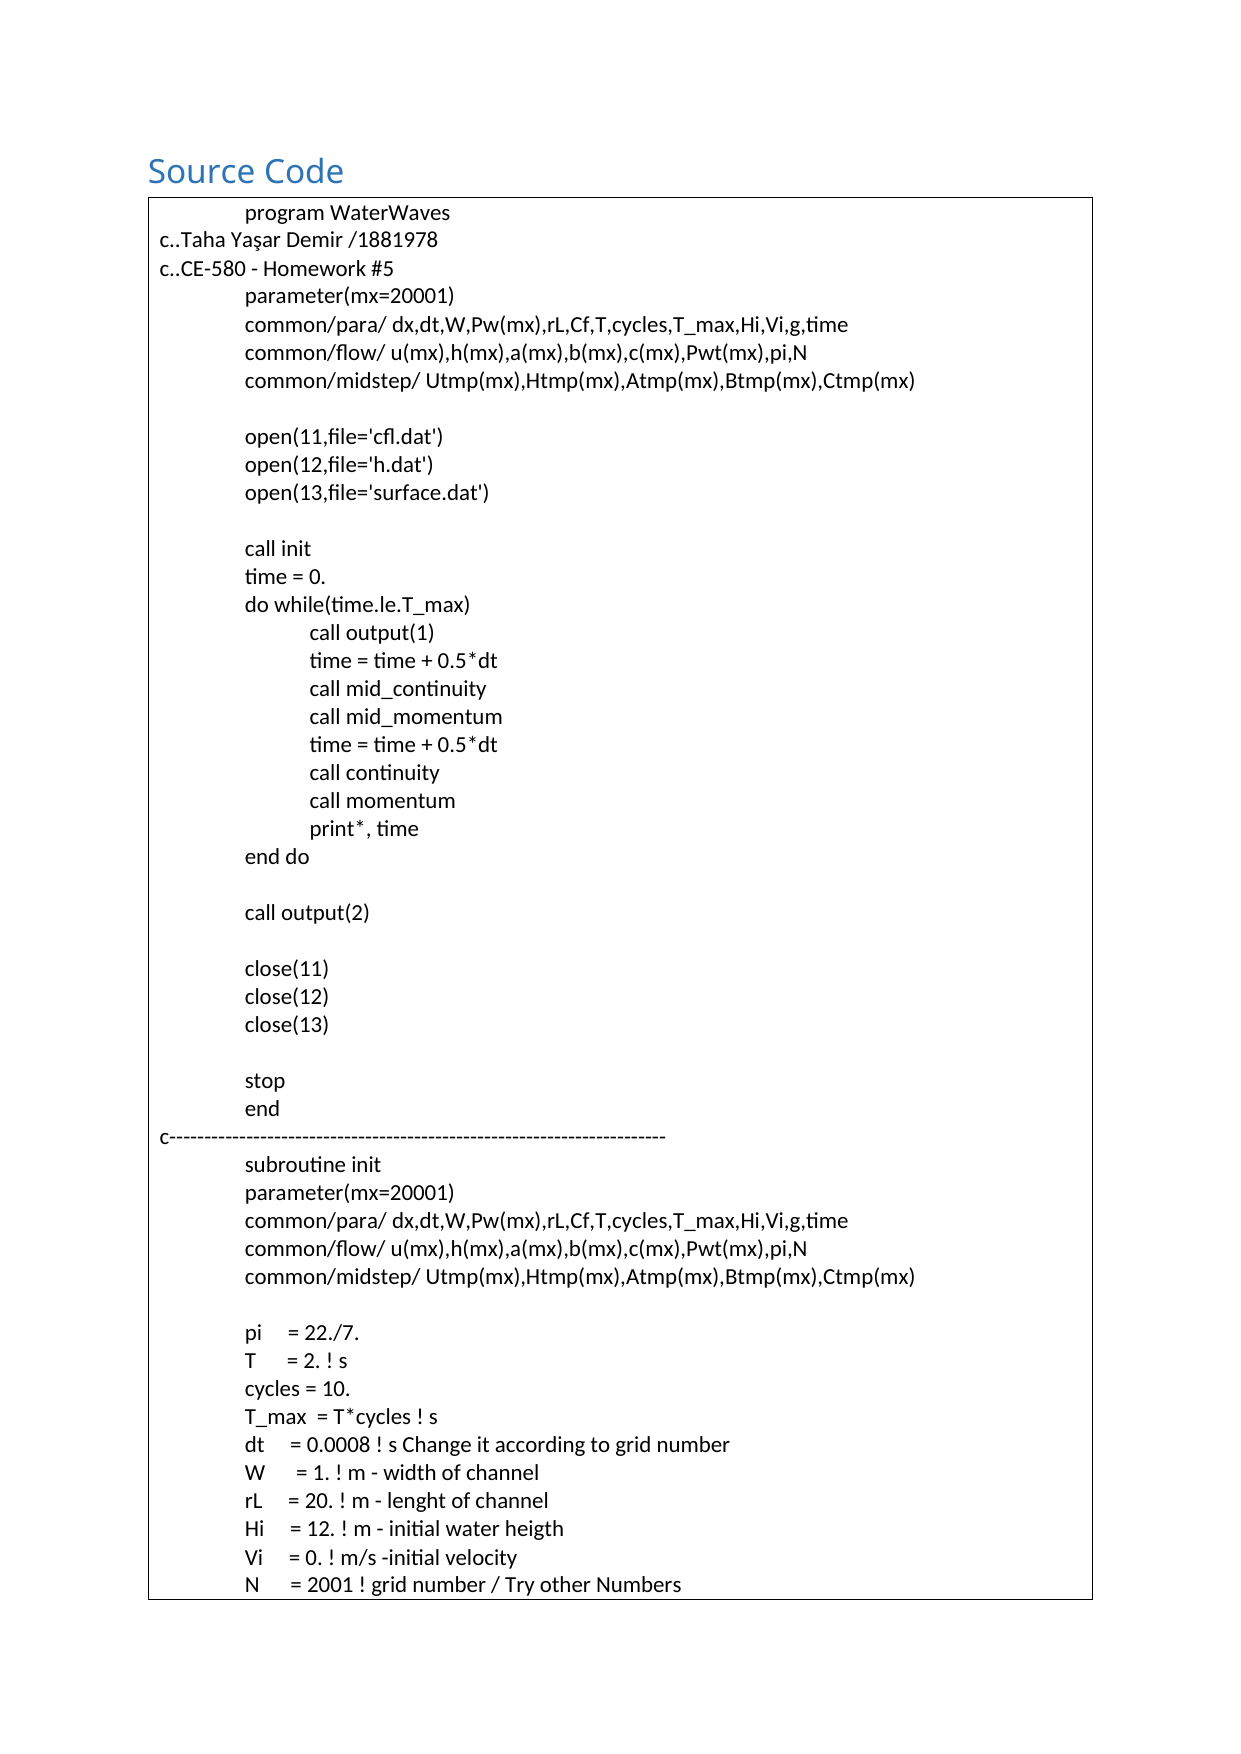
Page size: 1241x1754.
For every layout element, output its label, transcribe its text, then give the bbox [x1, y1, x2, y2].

subtitle Source Code [148, 148, 1093, 193]
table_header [149, 198, 1092, 1599]
